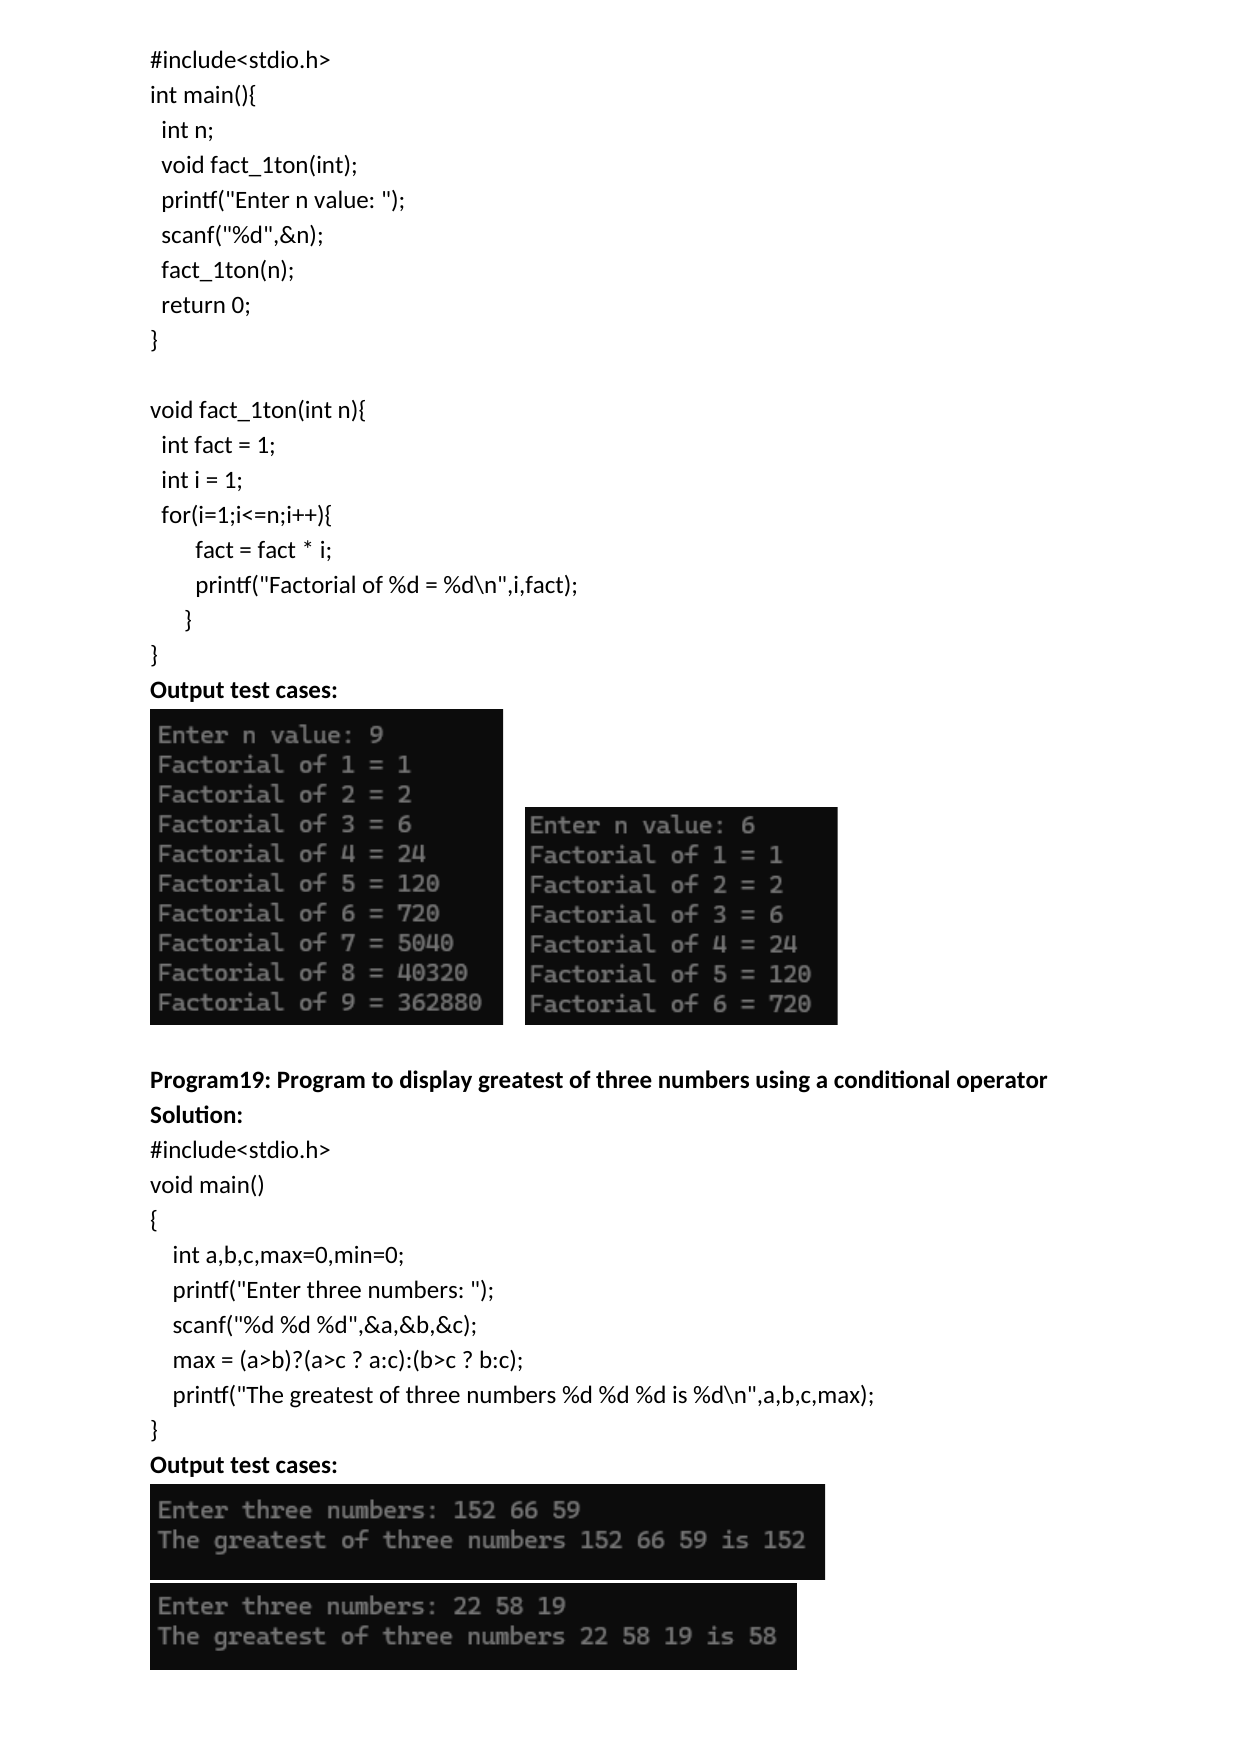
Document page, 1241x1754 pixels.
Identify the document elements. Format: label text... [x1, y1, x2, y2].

text } [150, 1414, 1090, 1445]
text { [150, 1204, 1090, 1235]
text } [150, 324, 1090, 355]
text return 0; [150, 289, 1090, 320]
text #include<stdio.h> [150, 44, 1090, 75]
text int fact = 1; [150, 429, 1090, 460]
picture [150, 1583, 797, 1670]
text for(i=1;i<=n;i++){ [150, 499, 1090, 530]
text Program19: Program to display greatest of three numbers using a conditional operator [150, 1064, 1090, 1095]
text printf("Factorial of %d = %d\n",i,fact); [150, 569, 1090, 600]
text #include<stdio.h> [150, 1134, 1090, 1165]
text } [150, 639, 1090, 670]
text int a,b,c,max=0,min=0; [150, 1239, 1090, 1270]
text scanf("%d",&n); [150, 219, 1090, 250]
picture [525, 807, 838, 1025]
text void fact_1ton(int); [150, 149, 1090, 180]
text fact = fact * i; [150, 534, 1090, 565]
text printf("Enter n value: "); [150, 184, 1090, 215]
text void main() [150, 1169, 1090, 1200]
text scanf("%d %d %d",&a,&b,&c); [150, 1309, 1090, 1340]
text int n; [150, 114, 1090, 145]
text printf("Enter three numbers: "); [150, 1274, 1090, 1305]
text Output test cases: [150, 674, 1090, 705]
text } [150, 604, 1090, 635]
text max = (a>b)?(a>c ? a:c):(b>c ? b:c); [150, 1344, 1090, 1375]
picture [150, 1484, 826, 1580]
text int main(){ [150, 79, 1090, 110]
text printf("The greatest of three numbers %d %d %d is %d\n",a,b,c,max); [150, 1379, 1090, 1410]
text void fact_1ton(int n){ [150, 394, 1090, 425]
text Solution: [150, 1099, 1090, 1130]
text fact_1ton(n); [150, 254, 1090, 285]
text int i = 1; [150, 464, 1090, 495]
text Output test cases: [150, 1449, 1090, 1480]
picture [150, 709, 504, 1025]
